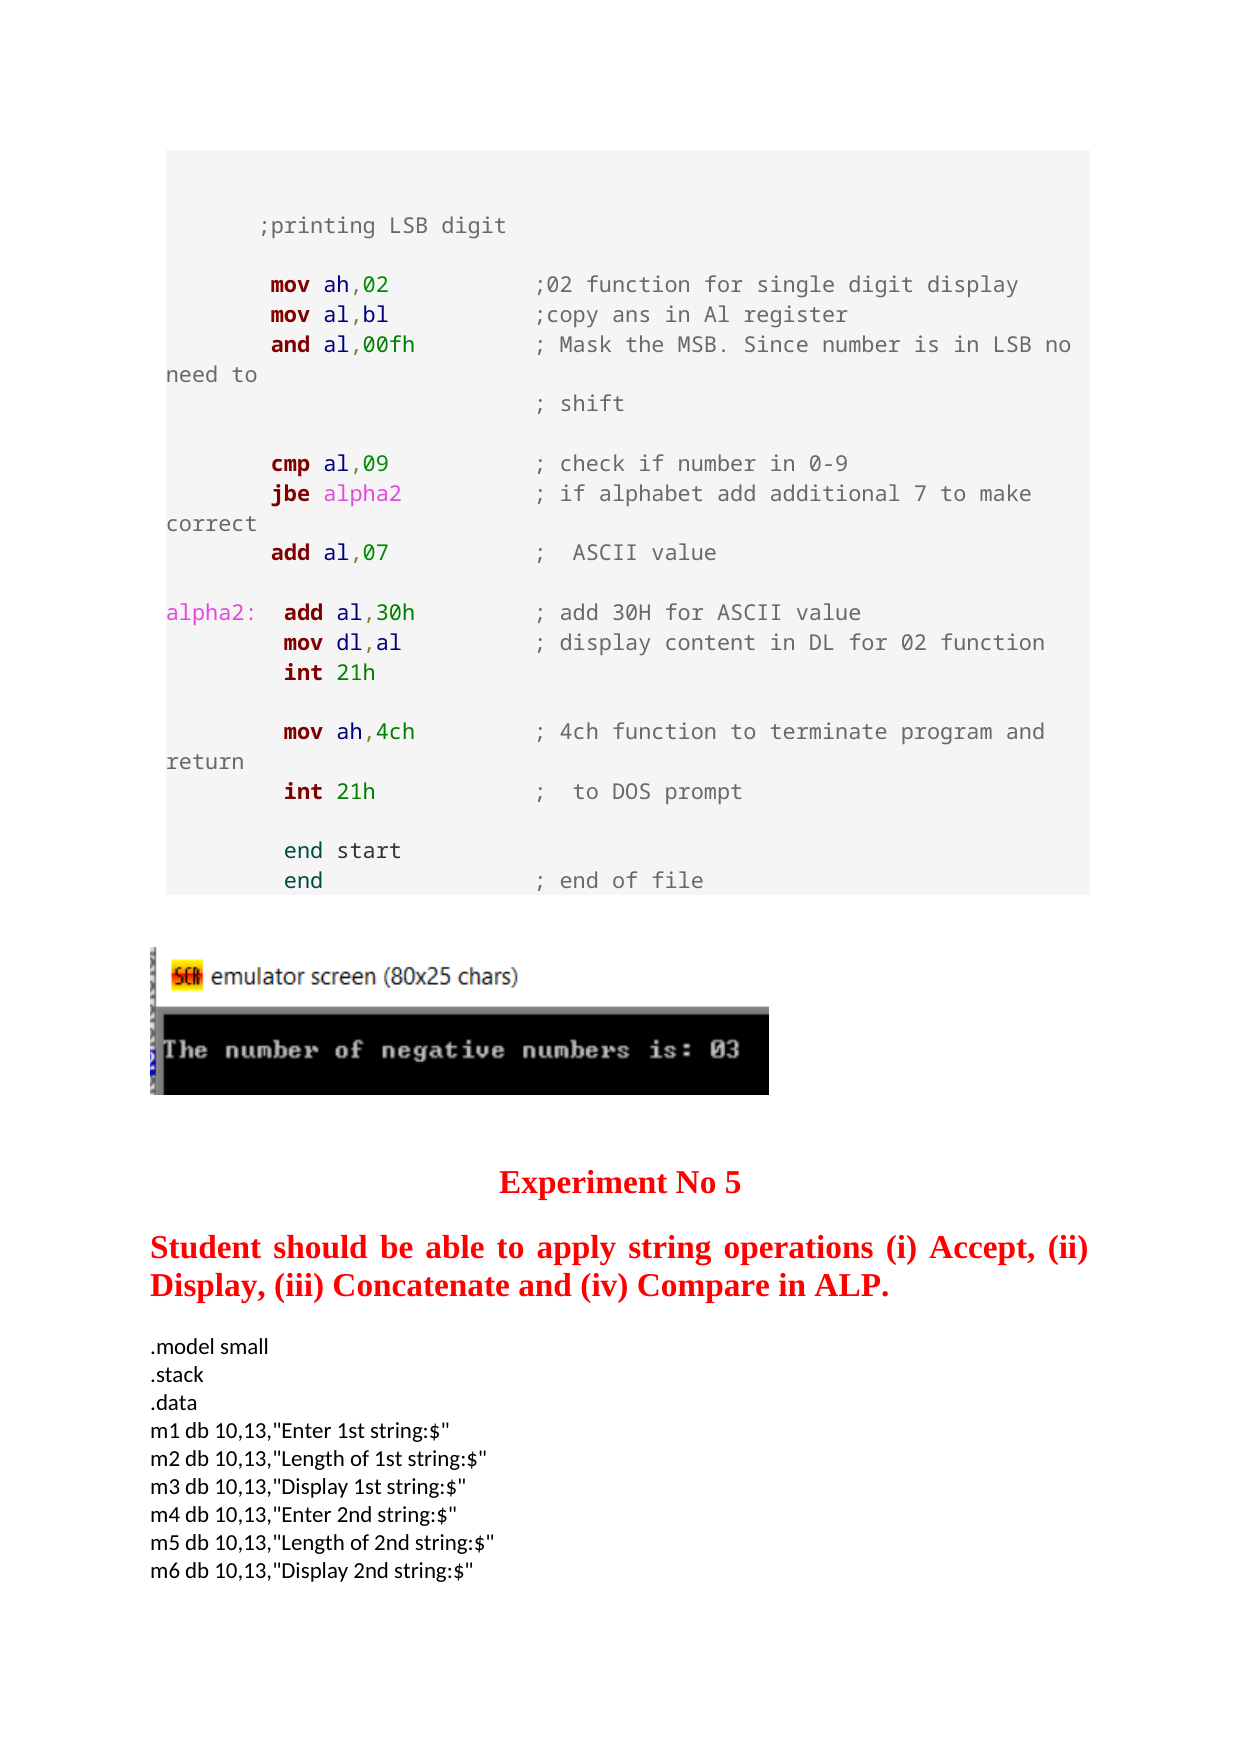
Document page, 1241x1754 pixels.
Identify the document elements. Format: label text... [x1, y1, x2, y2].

text m4 db 10,13,"Enter 2nd string:$" [150, 1500, 1090, 1528]
text Student should be able to apply string operations (i) Accept, (ii) Display, (iii) Concatenate and (iv) Compare in ALP. [150, 1227, 1090, 1304]
picture [150, 947, 769, 1095]
text m6 db 10,13,"Display 2nd string:$" [150, 1556, 1090, 1584]
text m5 db 10,13,"Length of 2nd string:$" [150, 1528, 1090, 1556]
text m3 db 10,13,"Display 1st string:$" [150, 1472, 1090, 1500]
text .model small [150, 1332, 1090, 1360]
text m2 db 10,13,"Length of 1st string:$" [150, 1444, 1090, 1472]
text Experiment No 5 [150, 1162, 1090, 1201]
text m1 db 10,13,"Enter 1st string:$" [150, 1416, 1090, 1444]
text cmp al,09 ; check if number in 0-9 [166, 448, 1090, 478]
text ; shift [166, 388, 1090, 418]
text mov dl,al ; display content in DL for 02 function [166, 627, 1090, 656]
text int 21h [166, 656, 1090, 686]
text alpha2: add al,30h ; add 30H for ASCII value [166, 597, 1090, 627]
text ;printing LSB digit [166, 209, 1090, 239]
text int 21h ; to DOS prompt [166, 776, 1090, 805]
text .data [150, 1388, 1090, 1416]
text mov ah,02 ;02 function for single digit display [166, 269, 1090, 299]
text end ; end of file [166, 865, 1090, 895]
text .stack [150, 1360, 1090, 1388]
text add al,07 ; ASCII value [166, 537, 1090, 567]
text and al,00fh ; Mask the MSB. Since number is in LSB no need to [166, 329, 1090, 388]
text jbe alpha2 ; if alphabet add additional 7 to make correct [166, 478, 1090, 537]
text mov ah,4ch ; 4ch function to terminate program and return [166, 716, 1090, 776]
text mov al,bl ;copy ans in Al register [166, 299, 1090, 329]
text end start [166, 835, 1090, 865]
